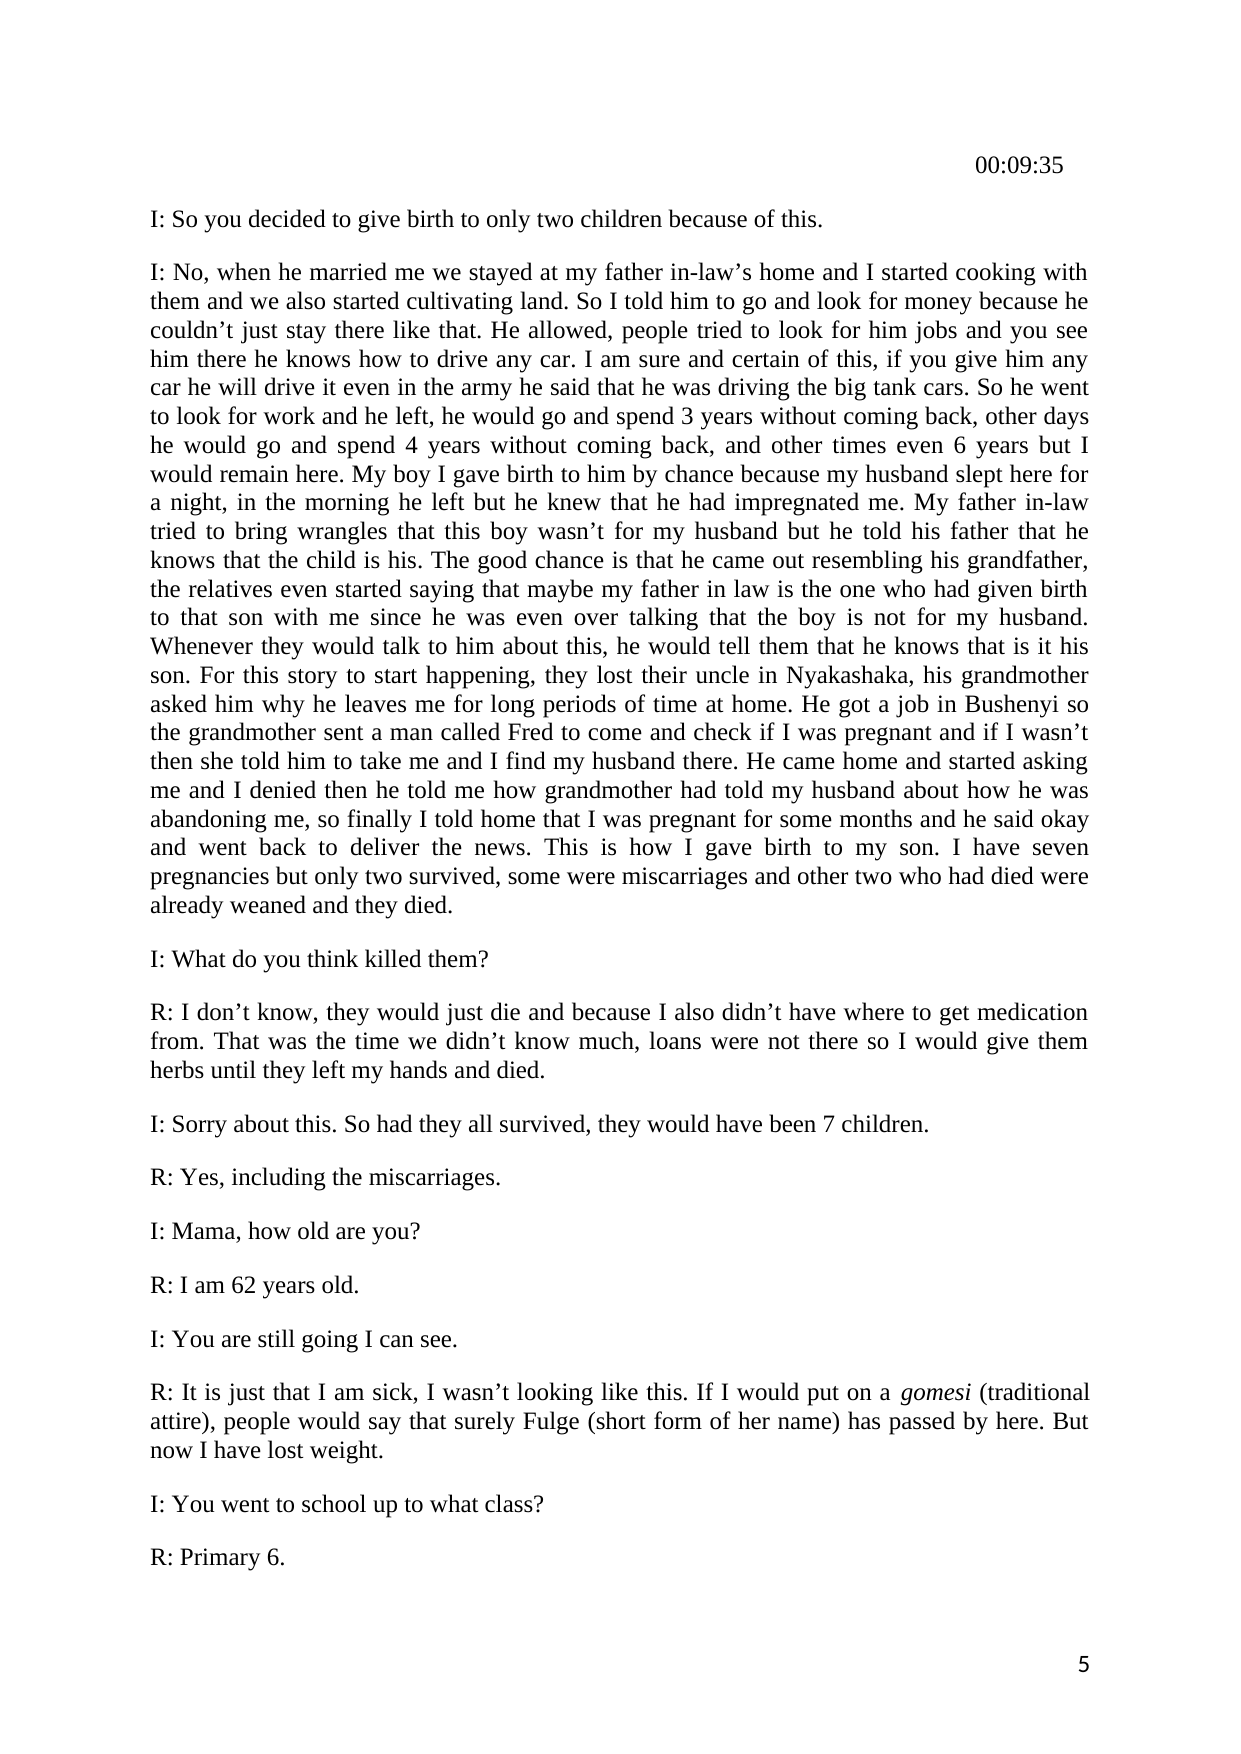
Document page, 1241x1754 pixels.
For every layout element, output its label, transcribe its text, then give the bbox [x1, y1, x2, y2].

text I: What do you think killed them? [150, 944, 1090, 972]
text 00:09:35 [975, 150, 1090, 179]
text I: You went to school up to what class? [150, 1489, 1090, 1517]
text I: You are still going I can see. [150, 1324, 1090, 1352]
text I: No, when he married me we stayed at my father in-law’s home and I started cooking with them and we also started cultivating land. So I told him to go and look for money because he couldn’t just stay there like that. He allowed, people tried to look for him jobs and you see him there he knows how to drive any car. I am sure and certain of this, if you give him any car he will drive it even in the army he said that he was driving the big tank cars. So he went to look for work and he left, he would go and spend 3 years without coming back, other days he would go and spend 4 years without coming back, and other times even 6 years but I would remain here. My boy I gave birth to him by chance because my husband slept here for a night, in the morning he left but he knew that he had impregnated me. My father in-law tried to bring wrangles that this boy wasn’t for my husband but he told his father that he knows that the child is his. The good chance is that he came out resembling his grandfather, the relatives even started saying that maybe my father in law is the one who had given birth to that son with me since he was even over talking that the boy is not for my husband. Whenever they would talk to him about this, he would tell them that he knows that is it his son. For this story to start happening, they lost their uncle in Nyakashaka, his grandmother asked him why he leaves me for long periods of time at home. He got a job in Bushenyi so the grandmother sent a man called Fred to come and check if I was pregnant and if I wasn’t then she told him to take me and I find my husband there. He came home and started asking me and I denied then he told me how grandmother had told my husband about how he was abandoning me, so finally I told home that I was pregnant for some months and he said okay and went back to deliver the news. This is how I gave birth to my son. I have seven pregnancies but only two survived, some were miscarriages and other two who had died were already weaned and they died. [150, 257, 1090, 919]
text R: It is just that I am sick, I wasn’t looking like this. If I would put on a gomesi (traditional attire), people would say that surely Fulge (short form of her name) has passed by here. But now I have lost weight. [150, 1377, 1090, 1464]
text I: So you decided to give birth to only two children because of this. [150, 204, 1090, 232]
text R: Primary 6. [150, 1542, 1090, 1571]
text R: Yes, including the miscarriages. [150, 1162, 1090, 1191]
text I: Sorry about this. So had they all survived, they would have been 7 children. [150, 1109, 1090, 1137]
text R: I am 62 years old. [150, 1270, 1090, 1299]
text R: I don’t know, they would just die and because I also didn’t have where to get medication from. That was the time we didn’t know much, loans were not there so I would give them herbs until they left my hands and died. [150, 997, 1090, 1084]
text I: Mama, how old are you? [150, 1216, 1090, 1245]
